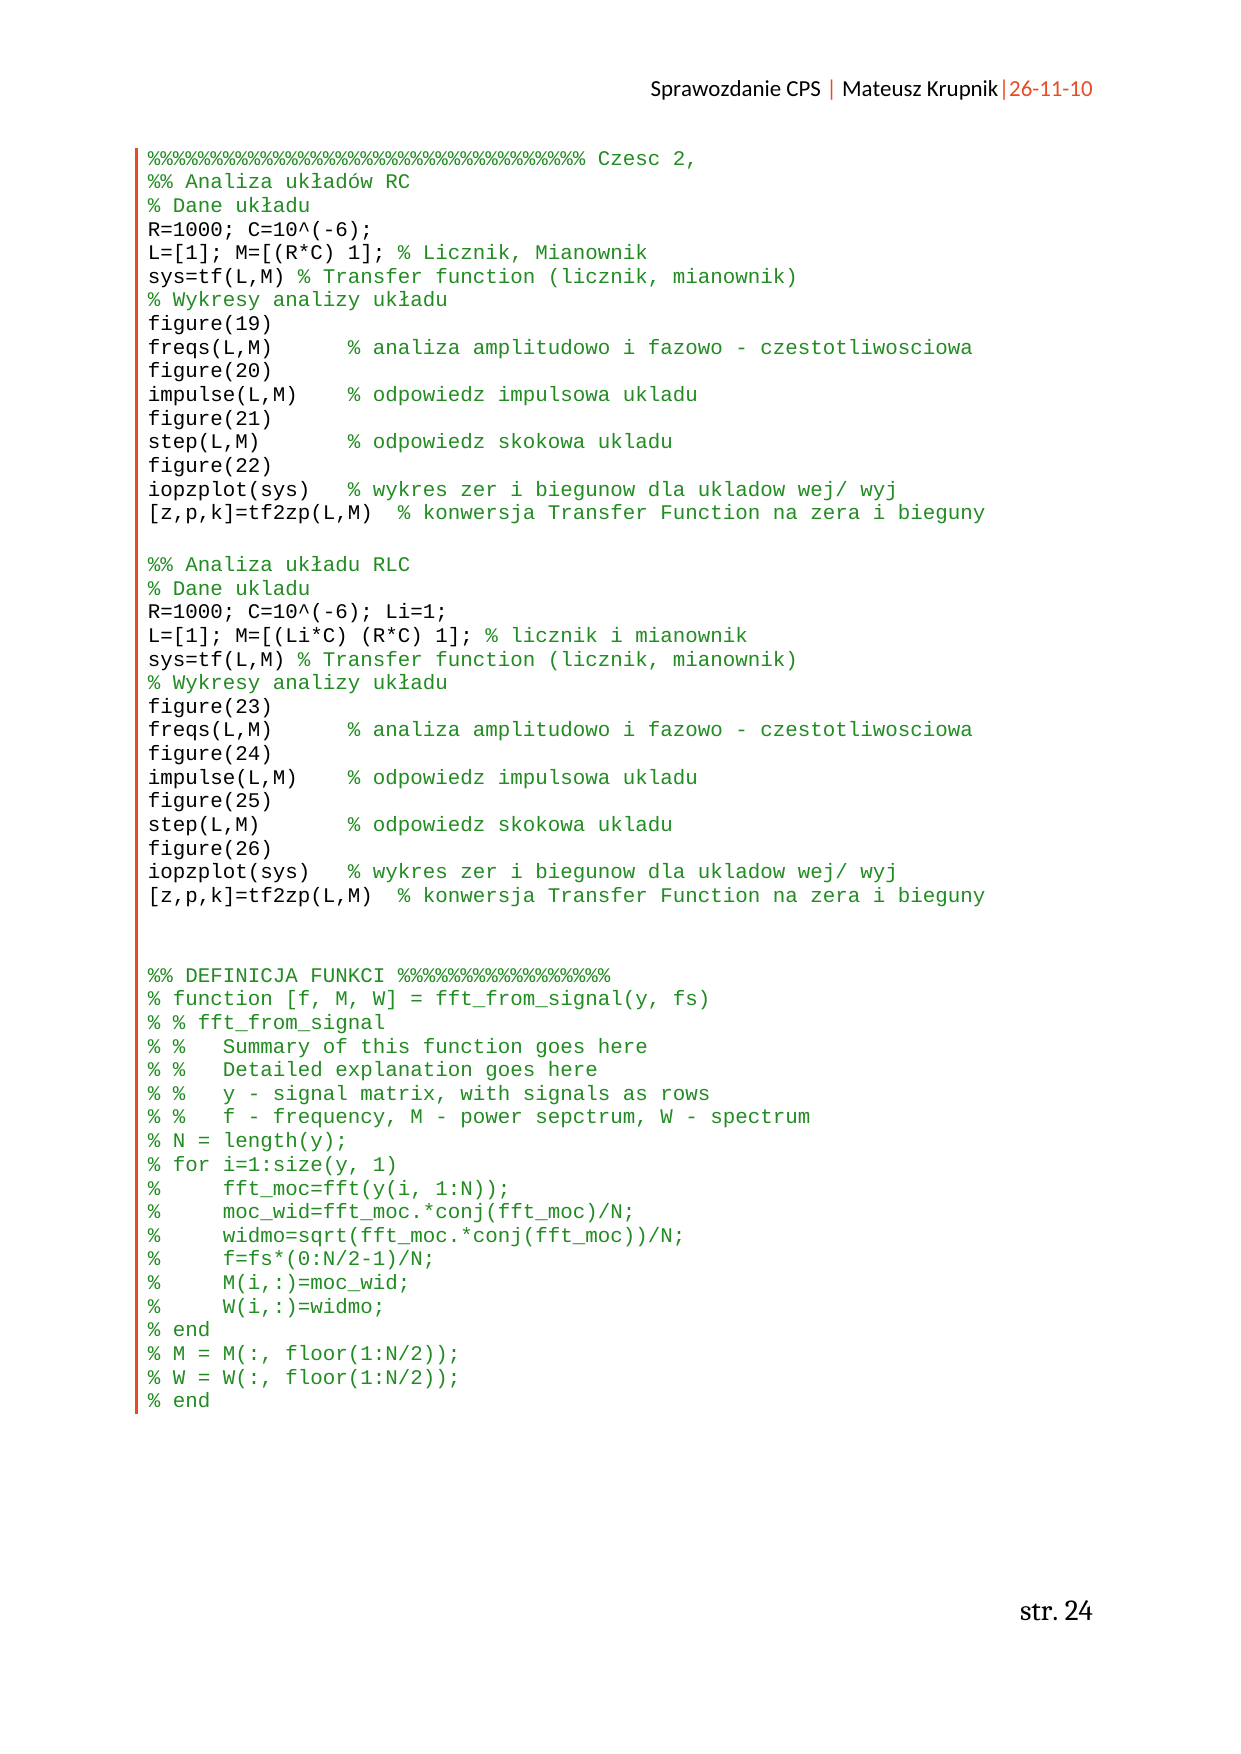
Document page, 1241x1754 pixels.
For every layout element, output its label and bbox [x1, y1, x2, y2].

table_header [138, 148, 1096, 1414]
